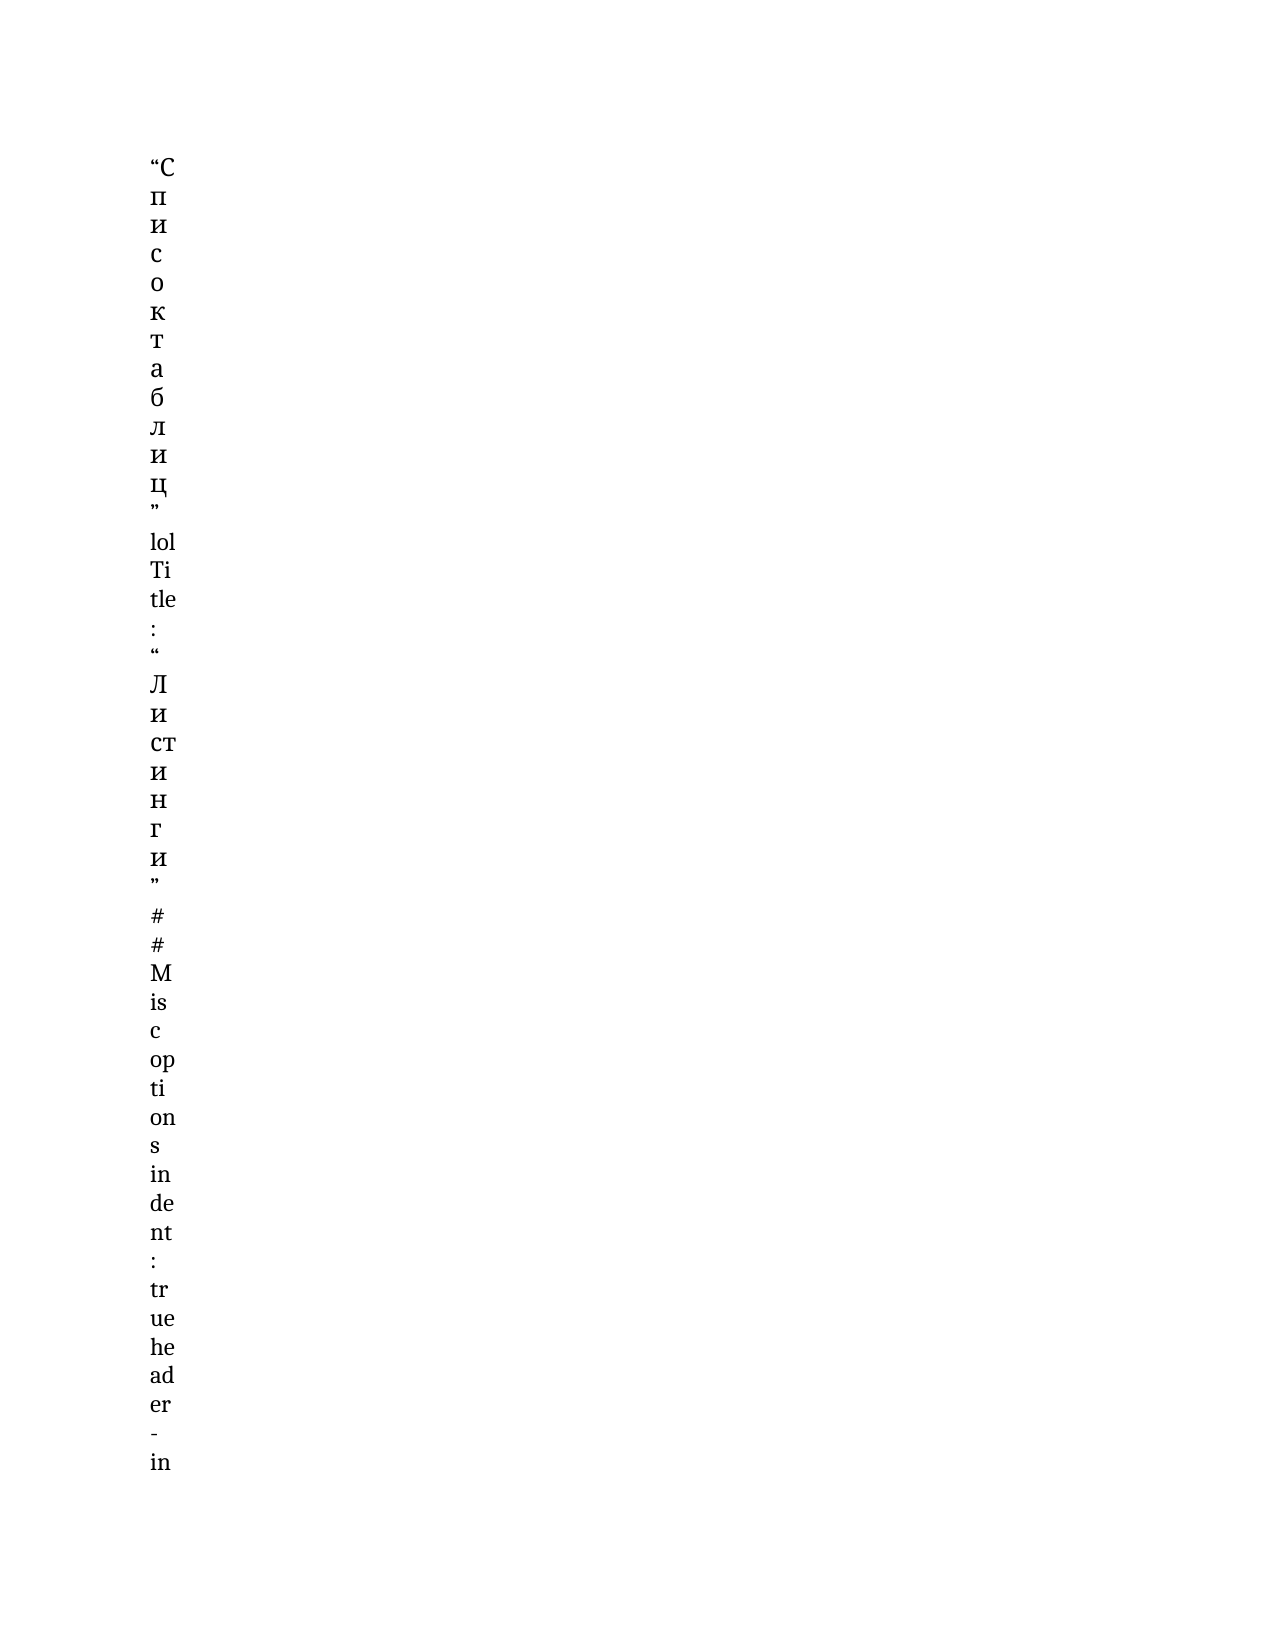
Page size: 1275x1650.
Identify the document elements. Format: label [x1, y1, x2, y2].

table_cell [139, 150, 187, 1476]
